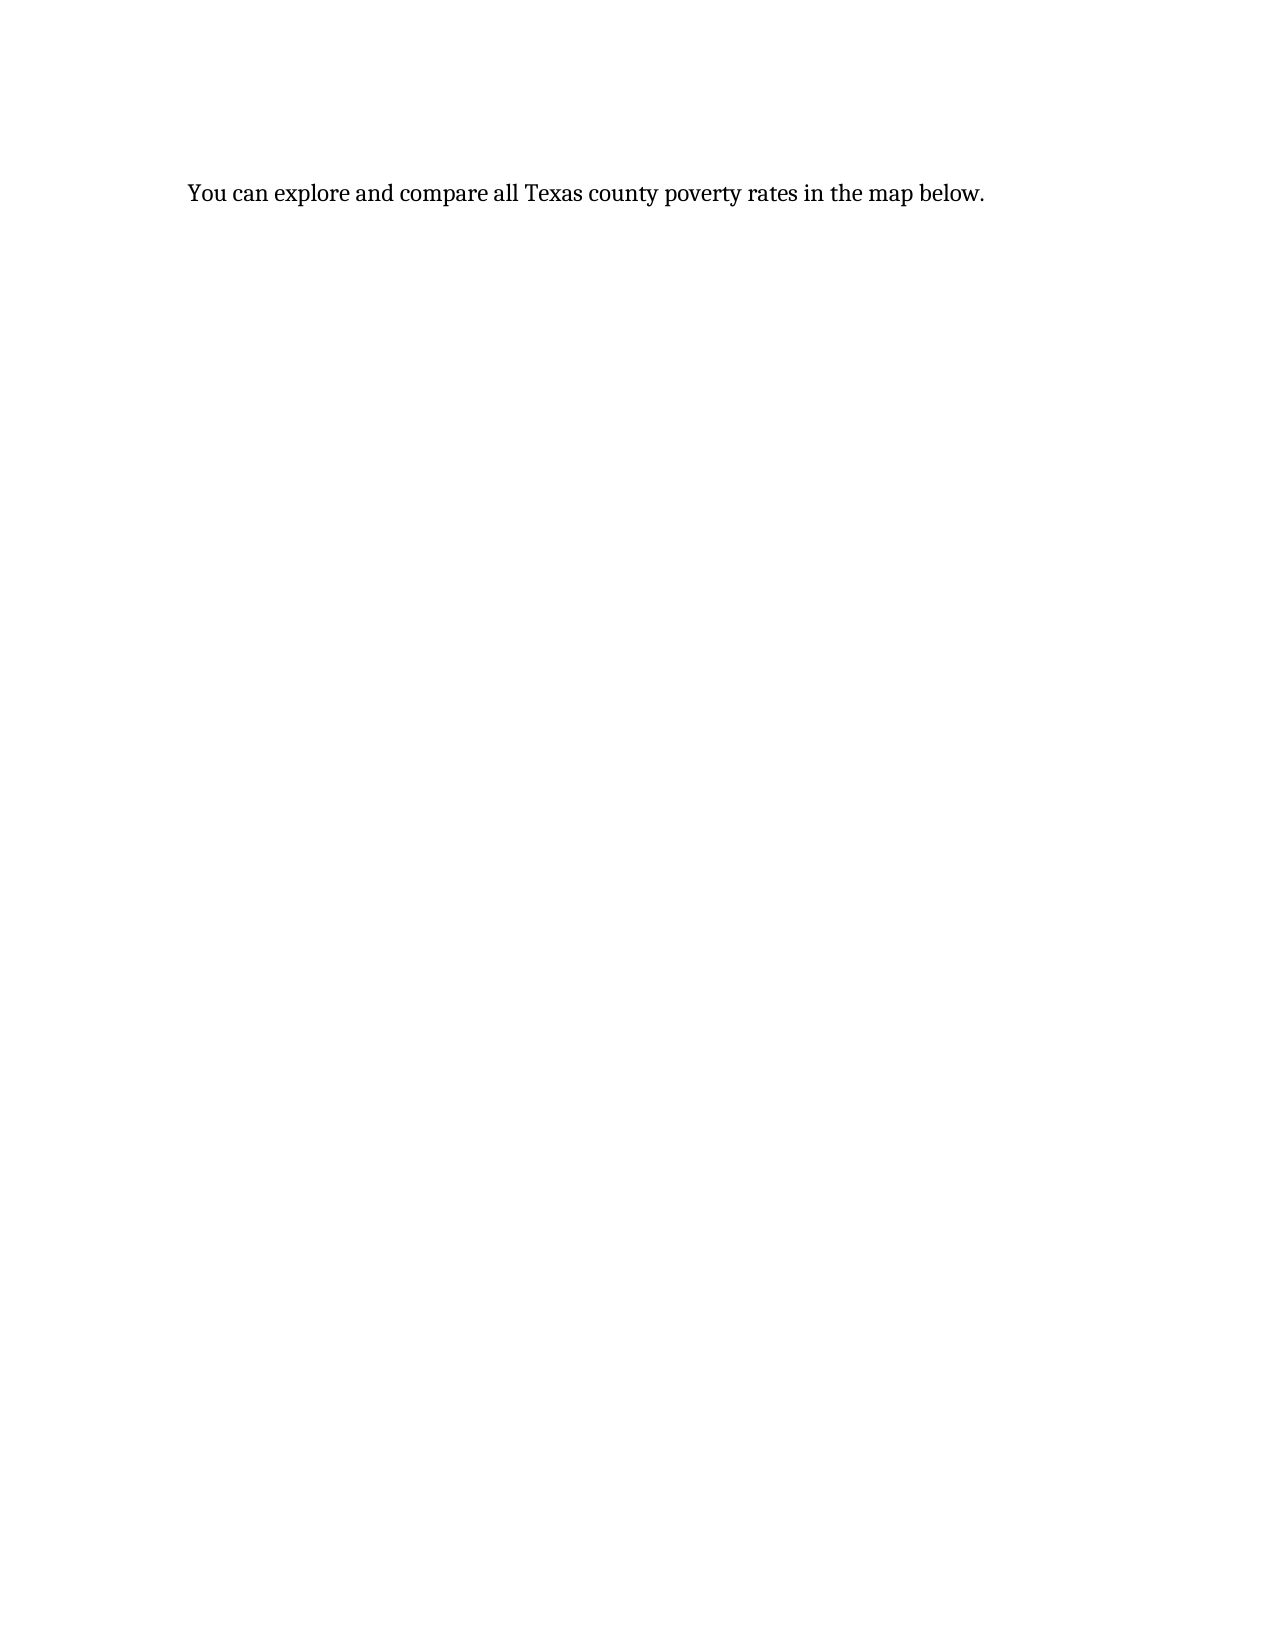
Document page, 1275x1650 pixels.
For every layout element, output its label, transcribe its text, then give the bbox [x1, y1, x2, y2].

text You can explore and compare all Texas county poverty rates in the map below. [187, 179, 1087, 207]
